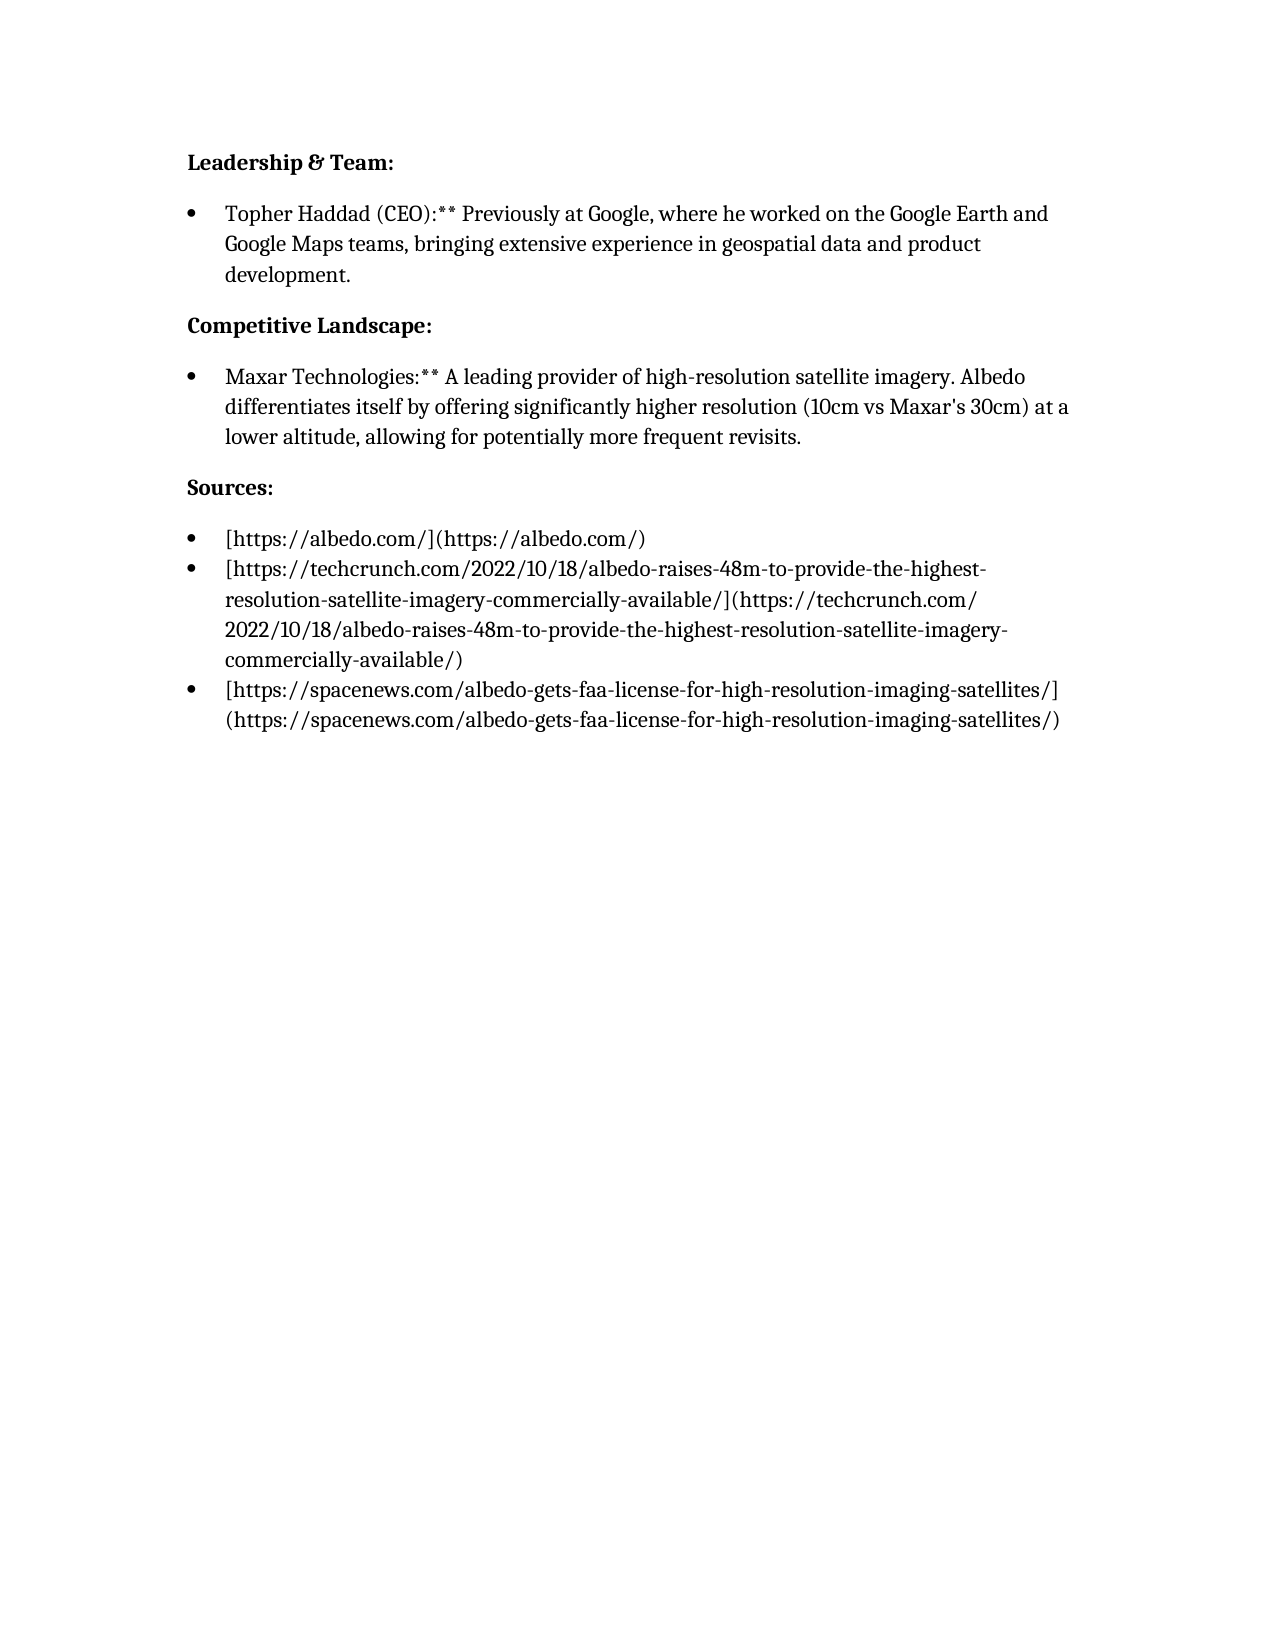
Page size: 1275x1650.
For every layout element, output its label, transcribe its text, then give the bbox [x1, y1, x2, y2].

list Maxar Technologies:** A leading provider of high-resolution satellite imagery. Albedo differentiates itself by offering significantly higher resolution (10cm vs Maxar's 30cm) at a lower altitude, allowing for potentially more frequent revisits. [187, 363, 1087, 450]
list [https://techcrunch.com/2022/10/18/albedo-raises-48m-to-provide-the-highest-resolution-satellite-imagery-commercially-available/](https://techcrunch.com/2022/10/18/albedo-raises-48m-to-provide-the-highest-resolution-satellite-imagery-commercially-available/) [187, 556, 1087, 673]
list [https://albedo.com/](https://albedo.com/) [187, 526, 1087, 552]
list [https://spacenews.com/albedo-gets-faa-license-for-high-resolution-imaging-satellites/](https://spacenews.com/albedo-gets-faa-license-for-high-resolution-imaging-satellites/) [187, 677, 1087, 734]
list Topher Haddad (CEO):** Previously at Google, where he worked on the Google Earth and Google Maps teams, bringing extensive experience in geospatial data and product development. [187, 201, 1087, 288]
text Competitive Landscape: [187, 312, 1087, 339]
text Sources: [187, 475, 1087, 501]
text Leadership & Team: [187, 150, 1087, 176]
